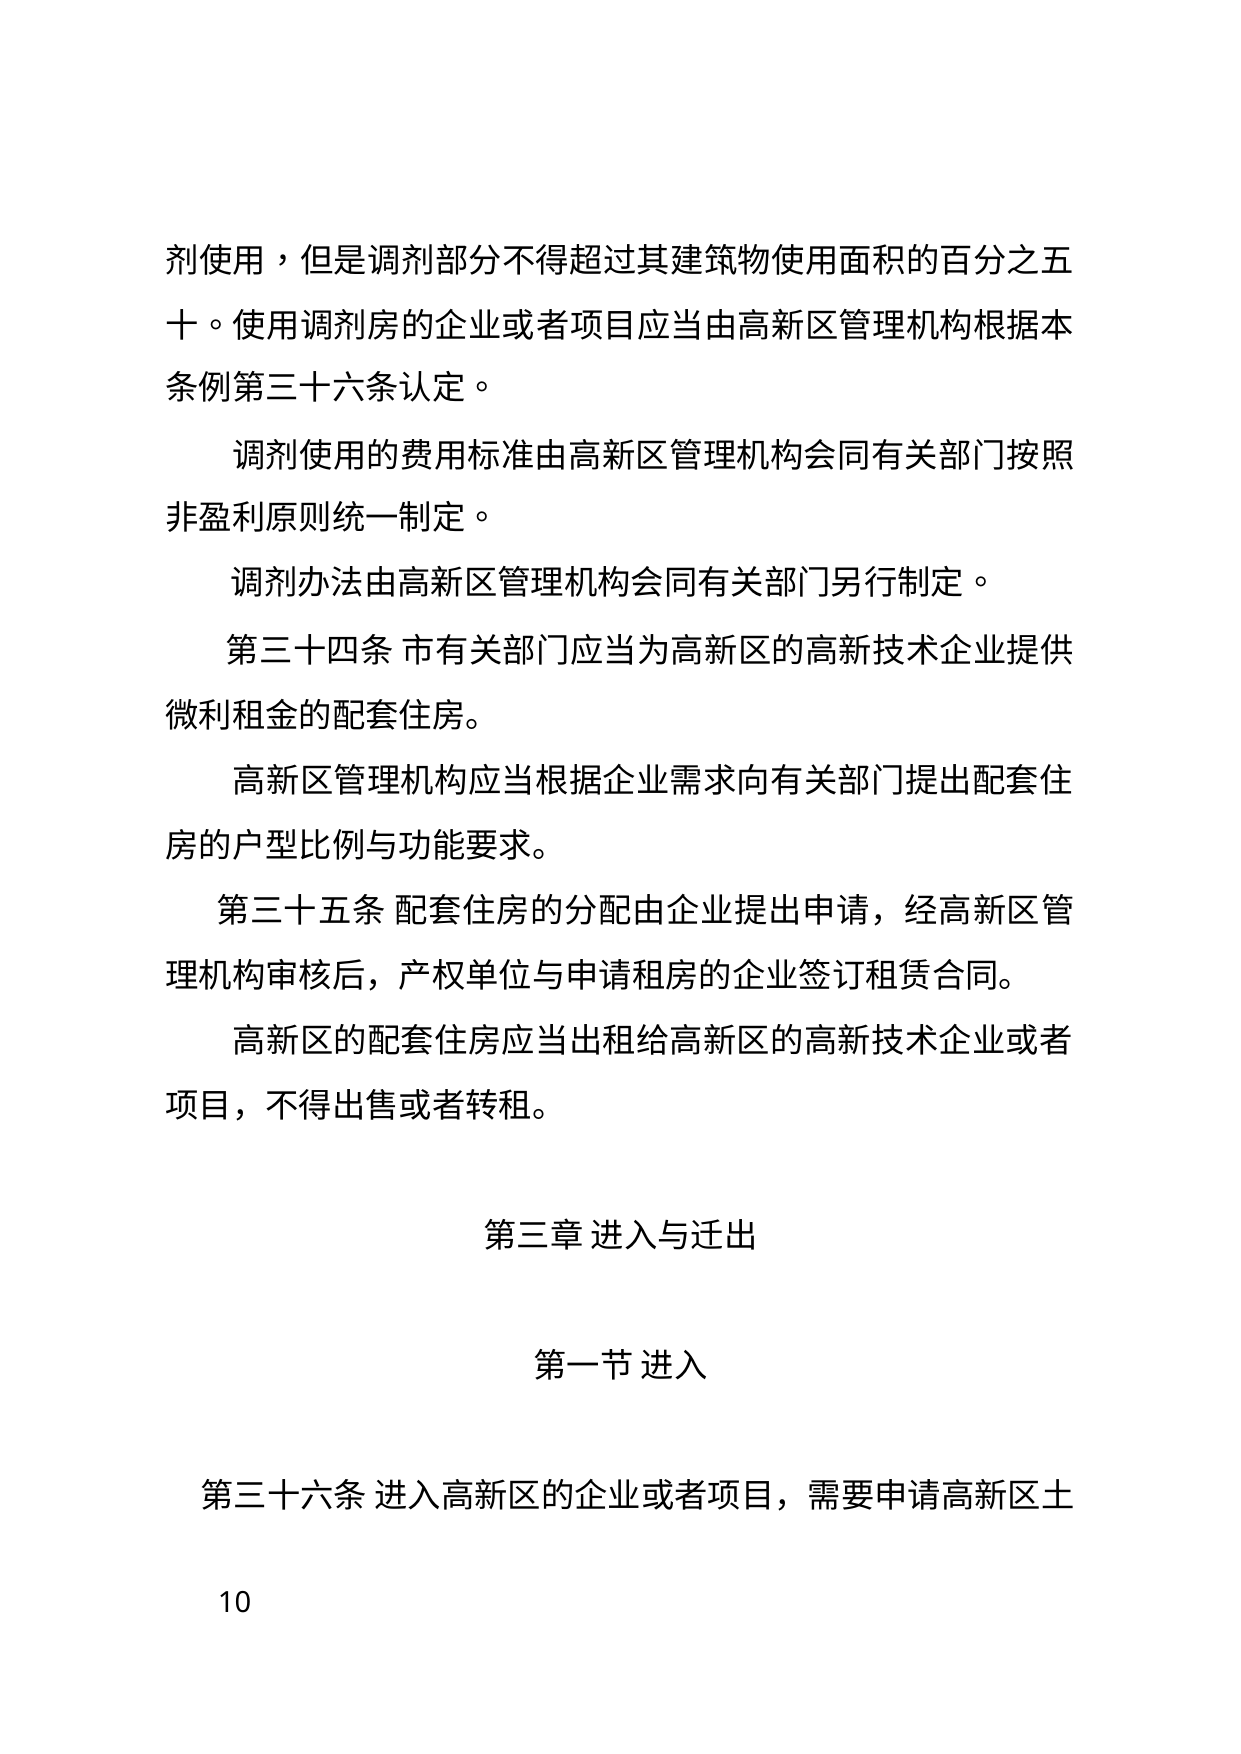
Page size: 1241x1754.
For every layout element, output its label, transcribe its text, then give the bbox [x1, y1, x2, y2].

text 调剂办法由高新区管理机构会同有关部门另行制定。 [165, 551, 1075, 616]
text 调剂使用的费用标准由高新区管理机构会同有关部门按照非盈利原则统一制定。 [165, 421, 1075, 551]
text 第三十四条 市有关部门应当为高新区的高新技术企业提供微利租金的配套住房。 高新区管理机构应当根据企业需求向有关部门提出配套住房的户型比例与功能要求。 第三十五条 配套住房的分配由企业提出申请，经高新区管理机构审核后，产权单位与申请租房的企业签订租赁合同。 高新区的配套住房应当出租给高新区的高新技术企业或者项目，不得出售或者转租。 [165, 616, 1075, 1201]
text 第三章 进入与迁出 [165, 1201, 1075, 1266]
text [165, 1461, 1075, 1526]
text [165, 226, 1075, 421]
text 第一节 进入 [165, 1331, 1075, 1396]
